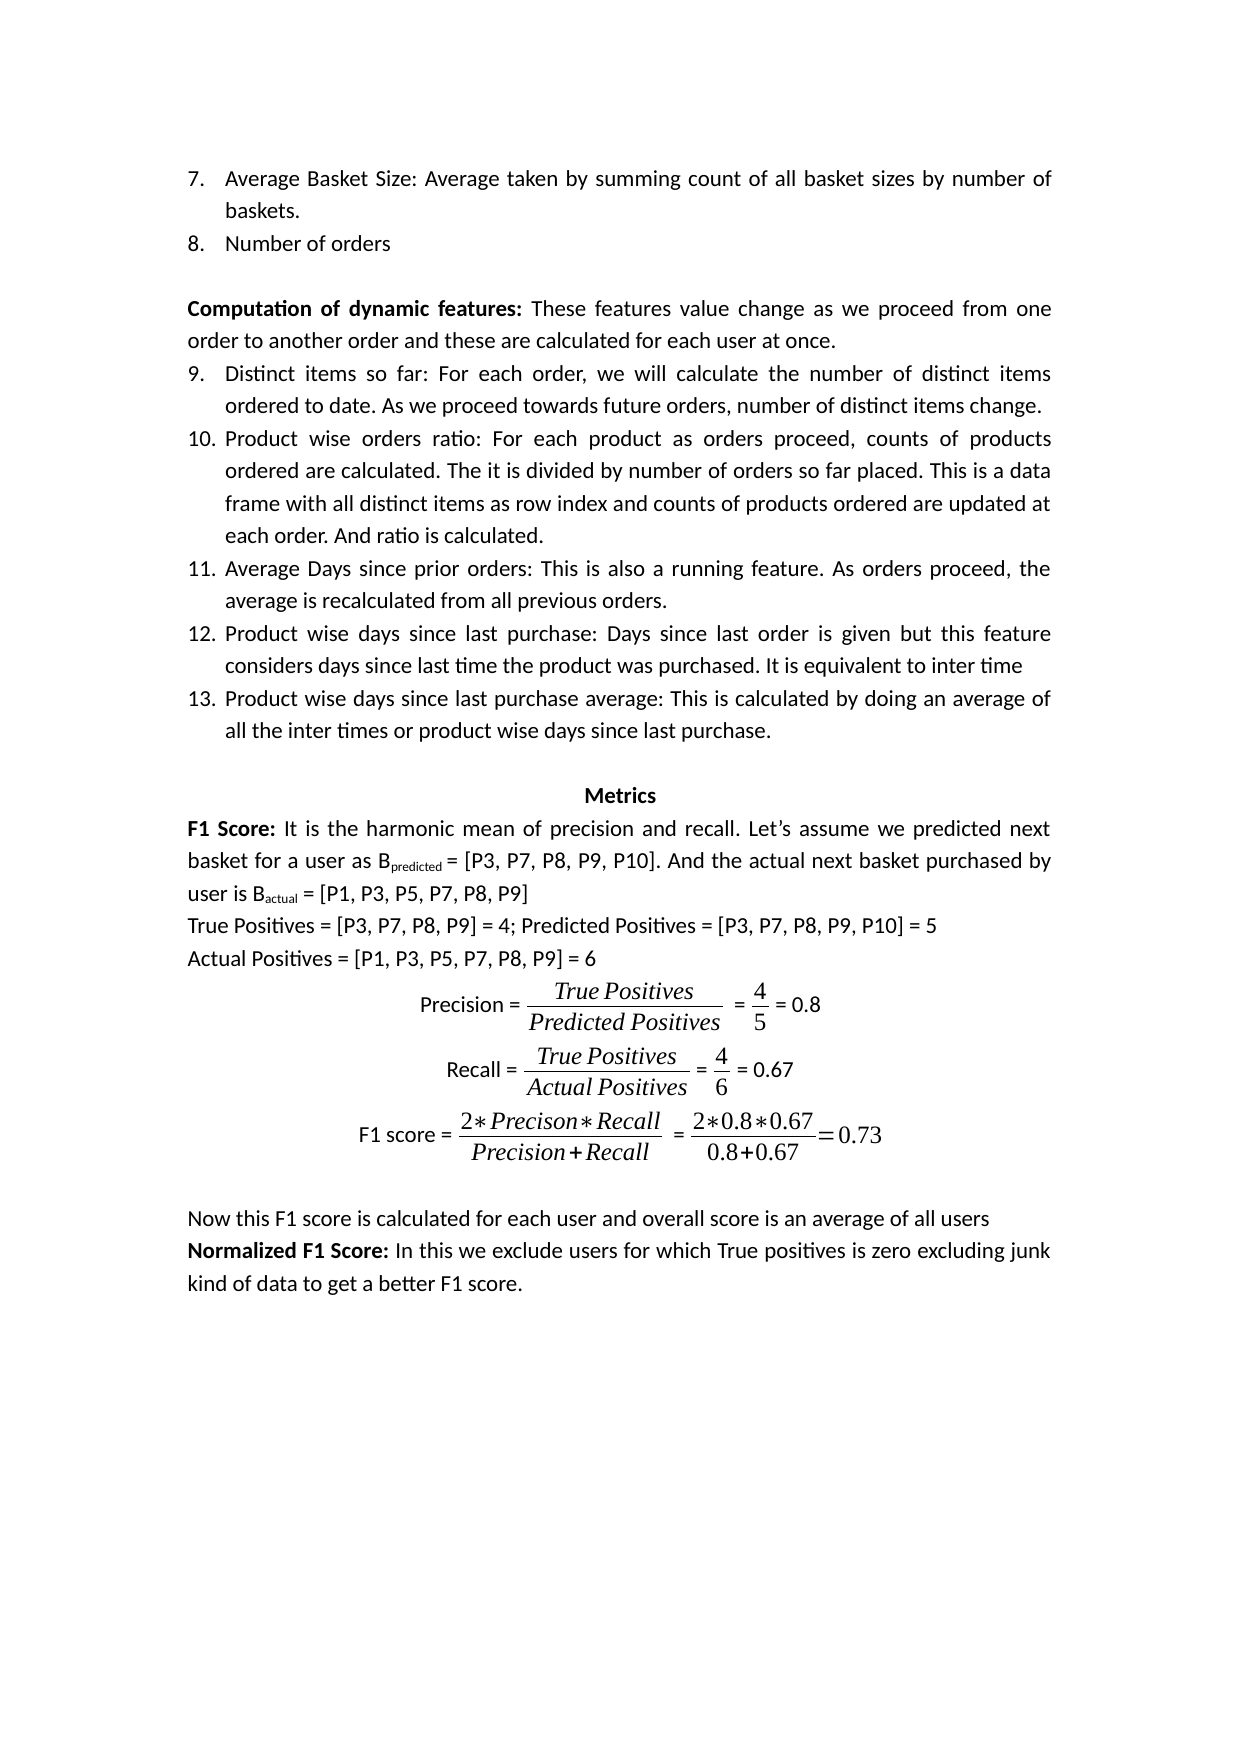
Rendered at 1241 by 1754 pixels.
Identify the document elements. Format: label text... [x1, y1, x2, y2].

text True Positives = [P3, P7, P8, P9] = 4; Predicted Positives = [P3, P7, P8, P9, P10] = 5 [187, 909, 1053, 942]
text Normalized F1 Score: In this we exclude users for which True positives is zero excluding junk kind of data to get a better F1 score. [187, 1234, 1053, 1299]
list Number of orders [187, 227, 1053, 259]
list Average Basket Size: Average taken by summing count of all basket sizes by number of baskets. [187, 162, 1053, 227]
text F1 score = = [187, 1104, 1053, 1169]
text Precision = = = 0.8 [187, 974, 1053, 1039]
text F1 Score: It is the harmonic mean of precision and recall. Let’s assume we predicted next basket for a user as Bpredicted = [P3, P7, P8, P9, P10]. And the actual next basket purchased by user is Bactual = [P1, P3, P5, P7, P8, P9] [187, 812, 1053, 909]
list Distinct items so far: For each order, we will calculate the number of distinct items ordered to date. As we proceed towards future orders, number of distinct items change. [187, 357, 1053, 422]
list Product wise orders ratio: For each product as orders proceed, counts of products ordered are calculated. The it is divided by number of orders so far placed. This is a data frame with all distinct items as row index and counts of products ordered are updated at each order. And ratio is calculated. [187, 422, 1053, 552]
list Product wise days since last purchase: Days since last order is given but this feature considers days since last time the product was purchased. It is equivalent to inter time [187, 617, 1053, 682]
list Product wise days since last purchase average: This is calculated by doing an average of all the inter times or product wise days since last purchase. [187, 682, 1053, 747]
text Metrics [187, 779, 1053, 812]
text Actual Positives = [P1, P3, P5, P7, P8, P9] = 6 [187, 942, 1053, 974]
text Recall = = = 0.67 [187, 1039, 1053, 1104]
list Average Days since prior orders: This is also a running feature. As orders proceed, the average is recalculated from all previous orders. [187, 552, 1053, 617]
text Computation of dynamic features: These features value change as we proceed from one order to another order and these are calculated for each user at once. [187, 292, 1053, 357]
text Now this F1 score is calculated for each user and overall score is an average of all users [187, 1202, 1053, 1234]
